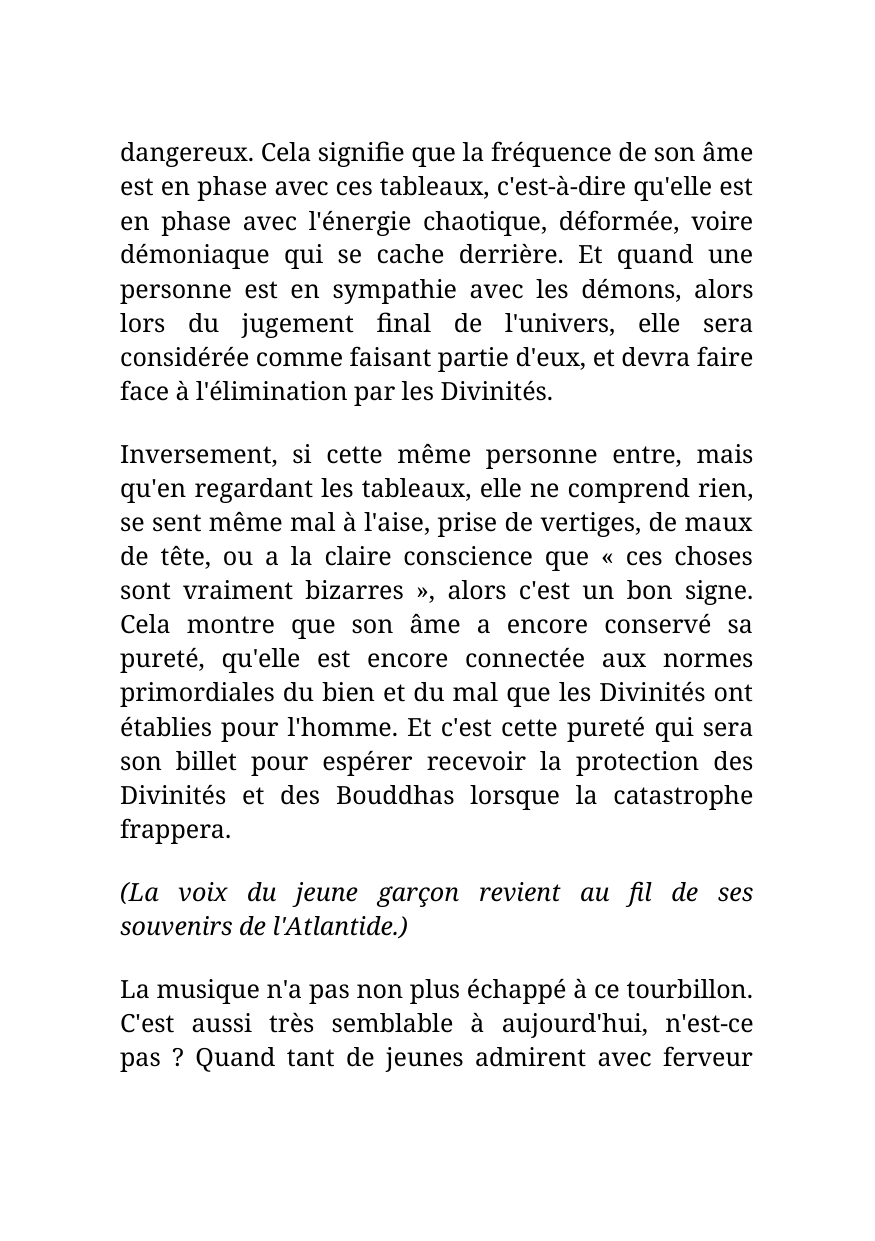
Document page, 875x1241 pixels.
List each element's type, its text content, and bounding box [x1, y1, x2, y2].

text Inversement, si cette même personne entre, mais qu'en regardant les tableaux, elle ne comprend rien, se sent même mal à l'aise, prise de vertiges, de maux de tête, ou a la claire conscience que « ces choses sont vraiment bizarres », alors c'est un bon signe. Cela montre que son âme a encore conservé sa pureté, qu'elle est encore connectée aux normes primordiales du bien et du mal que les Divinités ont établies pour l'homme. Et c'est cette pureté qui sera son billet pour espérer recevoir la protection des Divinités et des Bouddhas lorsque la catastrophe frappera. [120, 437, 754, 845]
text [120, 135, 754, 407]
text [120, 972, 754, 1074]
text (La voix du jeune garçon revient au fil de ses souvenirs de l'Atlantide.) [120, 874, 754, 943]
